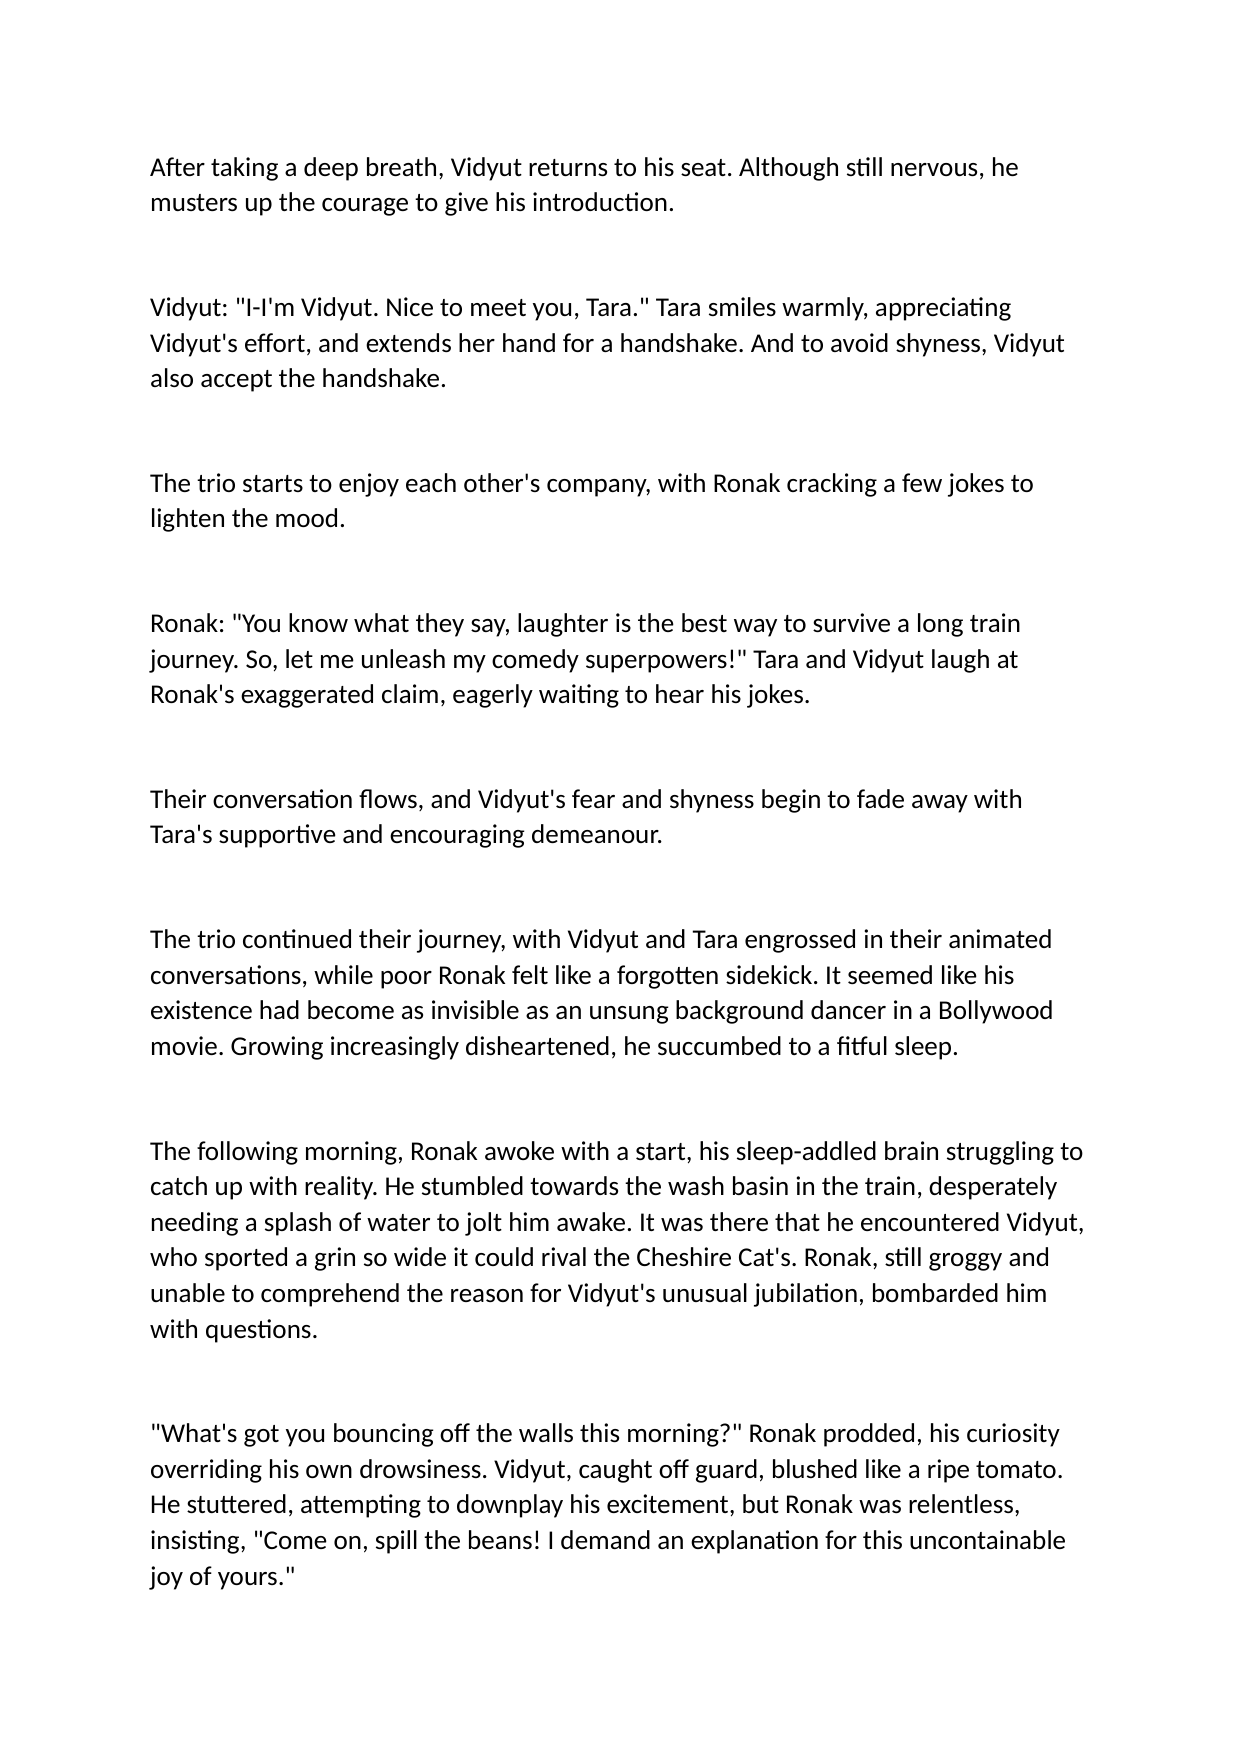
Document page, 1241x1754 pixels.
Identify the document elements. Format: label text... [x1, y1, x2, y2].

text "What's got you bouncing off the walls this morning?" Ronak prodded, his curiosity overriding his own drowsiness. Vidyut, caught off guard, blushed like a ripe tomato. He stuttered, attempting to downplay his excitement, but Ronak was relentless, insisting, "Come on, spill the beans! I demand an explanation for this uncontainable joy of yours." [150, 1416, 1090, 1592]
text After taking a deep breath, Vidyut returns to his seat. Although still nervous, he musters up the courage to give his introduction. [150, 150, 1090, 219]
text The trio continued their journey, with Vidyut and Tara engrossed in their animated conversations, while poor Ronak felt like a forgotten sidekick. It seemed like his existence had become as invisible as an unsung background dancer in a Bollywood movie. Growing increasingly disheartened, he succumbed to a fitful sleep. [150, 922, 1090, 1062]
text The trio starts to enjoy each other's company, with Ronak cracking a few jokes to lighten the mood. [150, 466, 1090, 535]
text Their conversation flows, and Vidyut's fear and shyness begin to fade away with Tara's supportive and encouraging demeanour. [150, 782, 1090, 851]
text Ronak: "You know what they say, laughter is the best way to survive a long train journey. So, let me unleash my comedy superpowers!" Tara and Vidyut laugh at Ronak's exaggerated claim, eagerly waiting to hear his jokes. [150, 606, 1090, 711]
text The following morning, Ronak awoke with a start, his sleep-addled brain struggling to catch up with reality. He stumbled towards the wash basin in the train, desperately needing a splash of water to jolt him awake. It was there that he encountered Vidyut, who sported a grin so wide it could rival the Cheshire Cat's. Ronak, still groggy and unable to comprehend the reason for Vidyut's unusual jubilation, bombarded him with questions. [150, 1134, 1090, 1345]
text Vidyut: "I-I'm Vidyut. Nice to meet you, Tara." Tara smiles warmly, appreciating Vidyut's effort, and extends her hand for a handshake. And to avoid shyness, Vidyut also accept the handshake. [150, 290, 1090, 394]
